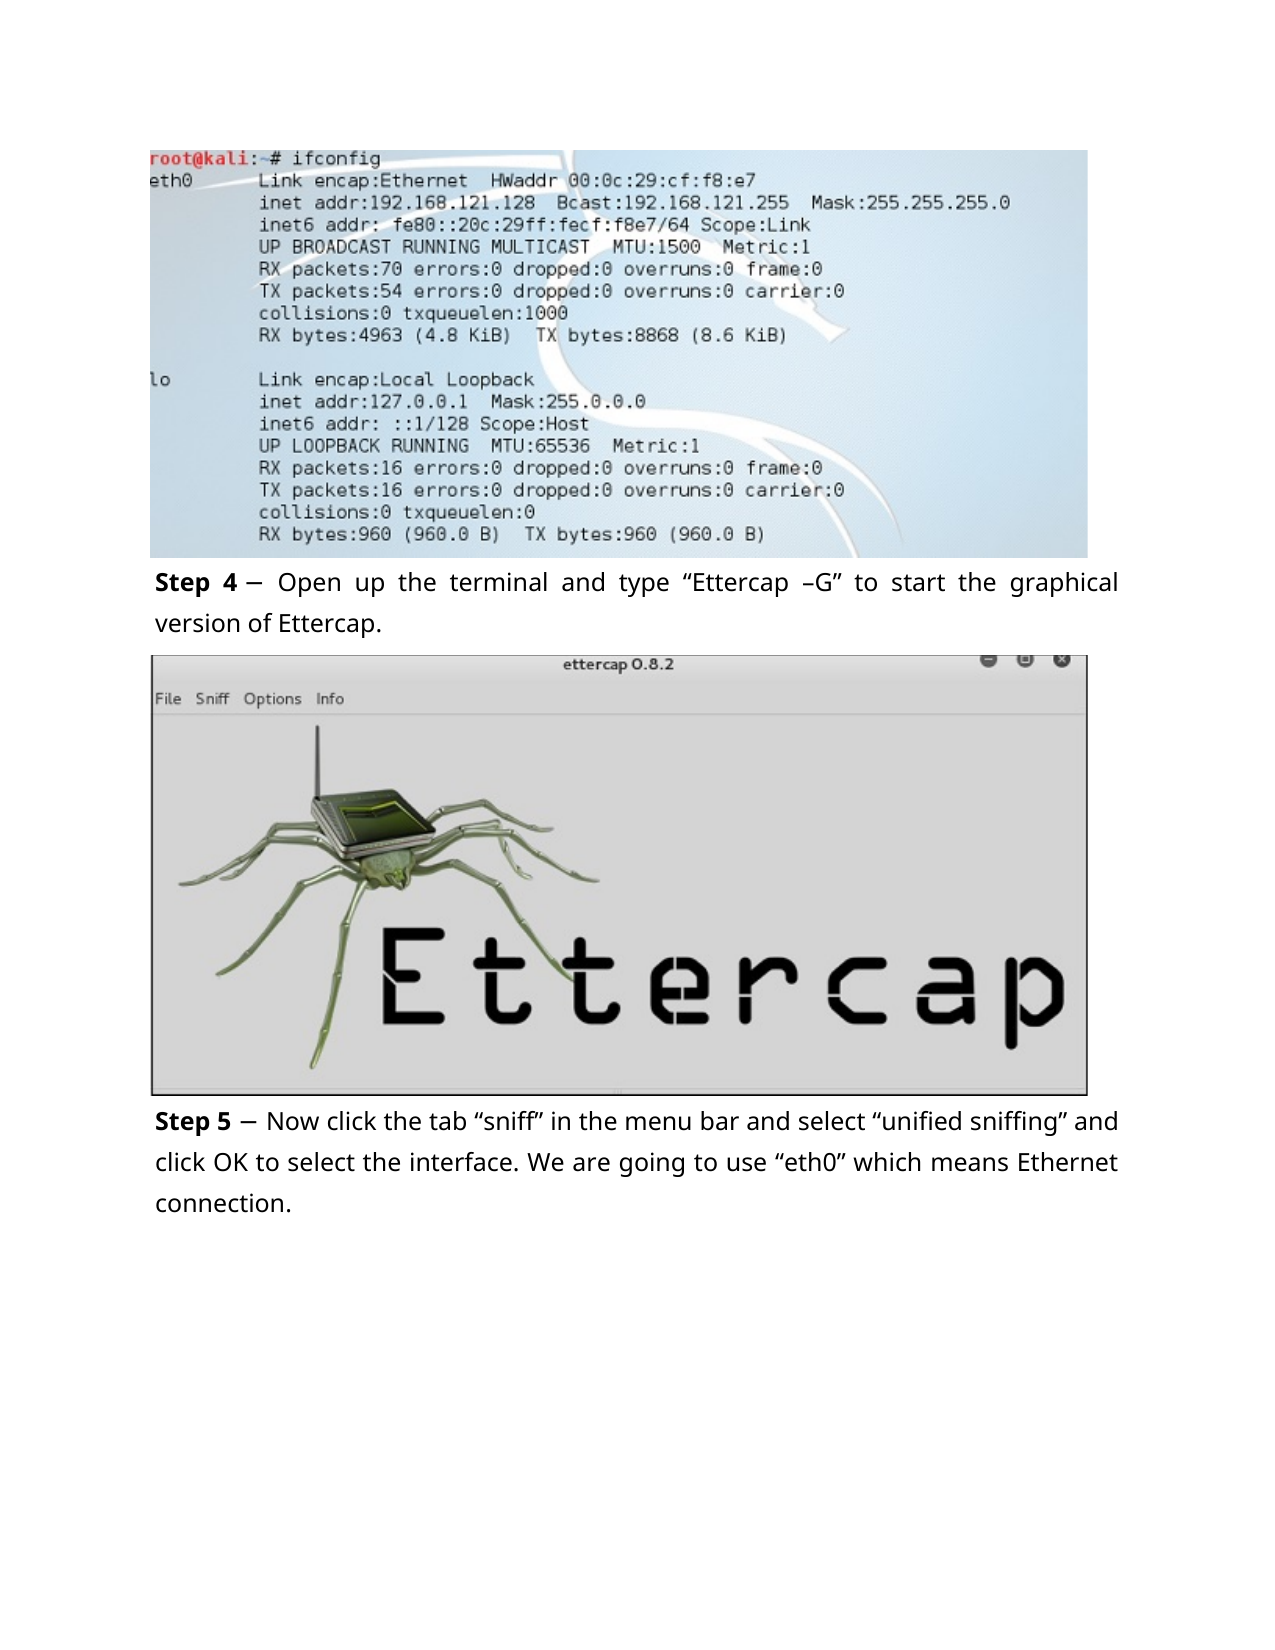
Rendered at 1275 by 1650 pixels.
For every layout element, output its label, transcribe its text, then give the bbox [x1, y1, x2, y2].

text Step 4 − Open up the terminal and type “Ettercap –G” to start the graphical version of Ettercap. [155, 557, 1120, 640]
picture [150, 655, 1088, 1096]
text Step 5 − Now click the tab “sniff” in the menu bar and select “unified sniffing” and click OK to select the interface. We are going to use “eth0” which means Ethernet connection. [155, 1096, 1120, 1220]
picture [150, 150, 1088, 558]
